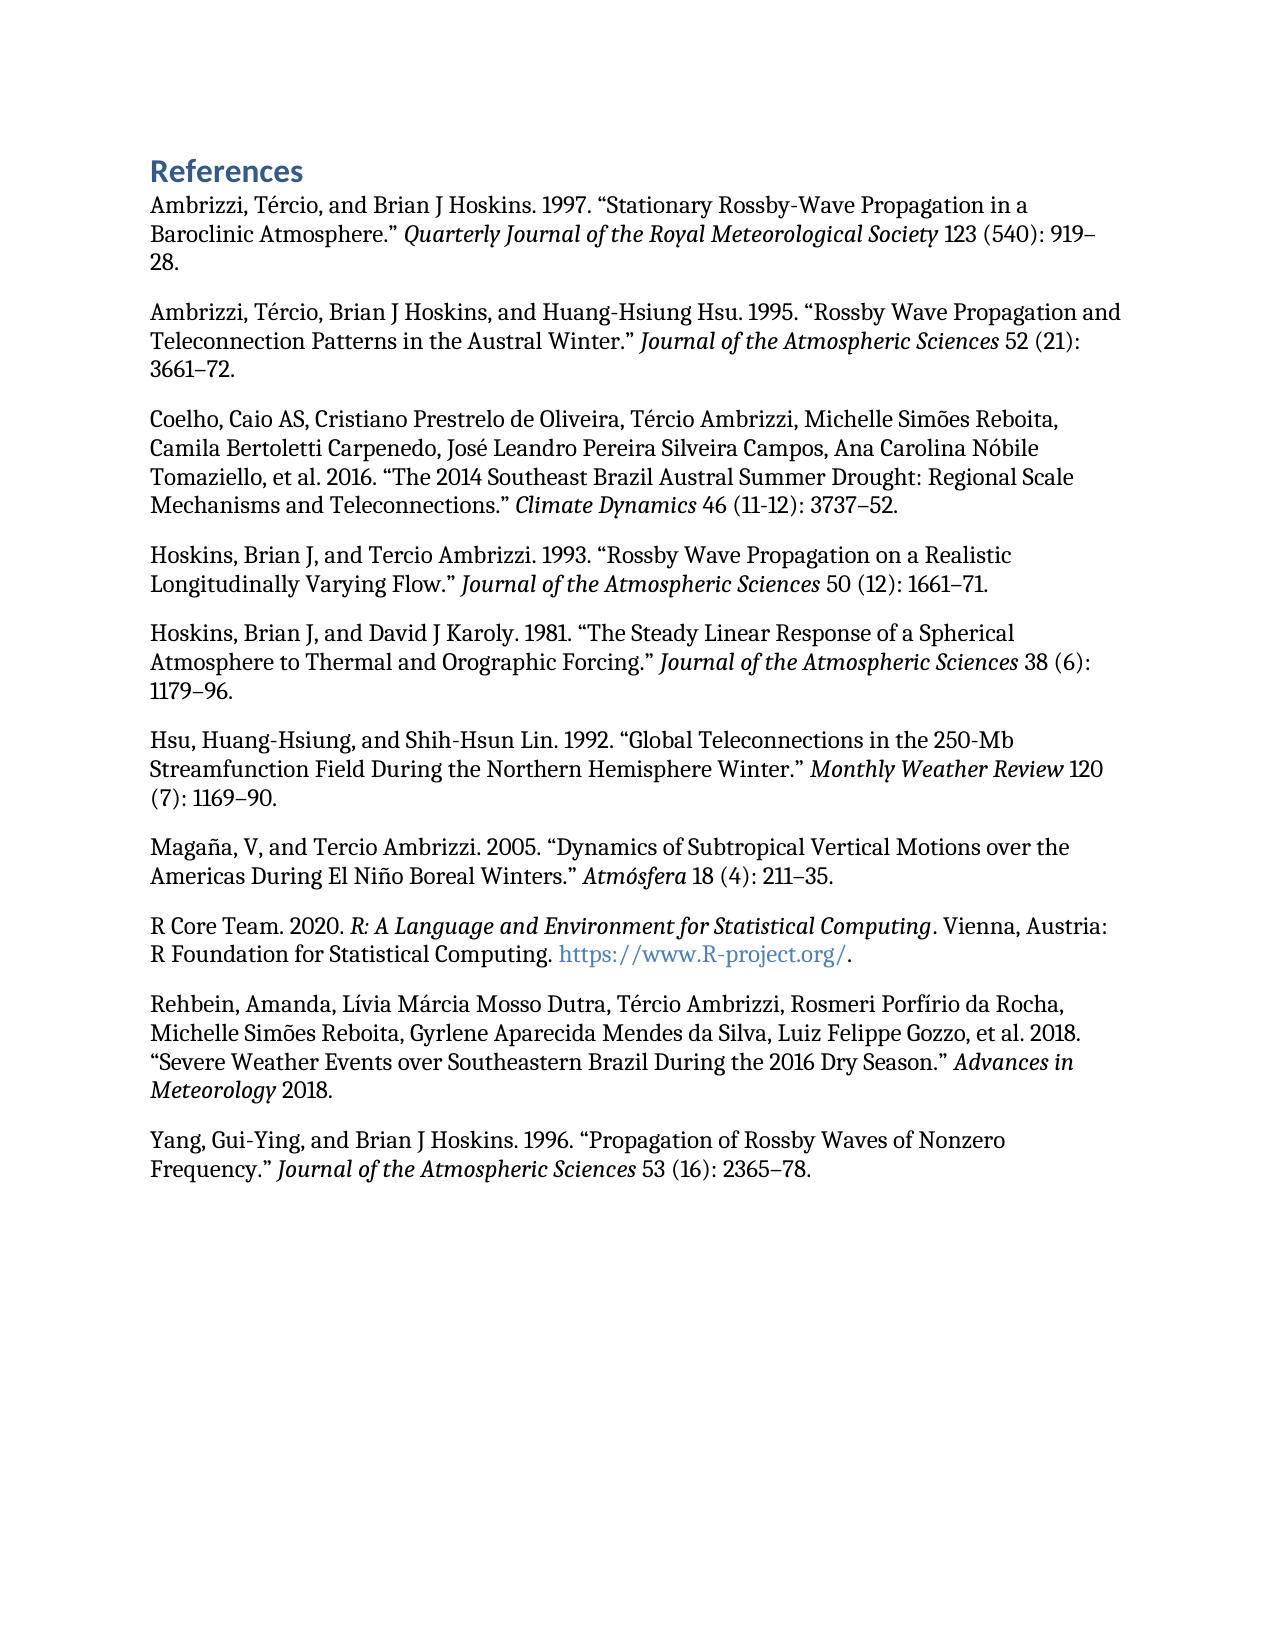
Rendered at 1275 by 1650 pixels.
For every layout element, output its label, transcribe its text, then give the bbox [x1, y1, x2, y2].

text Hsu, Huang-Hsiung, and Shih-Hsun Lin. 1992. “Global Teleconnections in the 250-Mb Streamfunction Field During the Northern Hemisphere Winter.” Monthly Weather Review 120 (7): 1169–90. [150, 726, 1125, 812]
text Ambrizzi, Tércio, Brian J Hoskins, and Huang-Hsiung Hsu. 1995. “Rossby Wave Propagation and Teleconnection Patterns in the Austral Winter.” Journal of the Atmospheric Sciences 52 (21): 3661–72. [150, 298, 1125, 384]
subtitle References [150, 150, 1125, 191]
text Ambrizzi, Tércio, and Brian J Hoskins. 1997. “Stationary Rossby-Wave Propagation in a Baroclinic Atmosphere.” Quarterly Journal of the Royal Meteorological Society 123 (540): 919–28. [150, 191, 1125, 277]
text Hoskins, Brian J, and David J Karoly. 1981. “The Steady Linear Response of a Spherical Atmosphere to Thermal and Orographic Forcing.” Journal of the Atmospheric Sciences 38 (6): 1179–96. [150, 619, 1125, 705]
text Coelho, Caio AS, Cristiano Prestrelo de Oliveira, Tércio Ambrizzi, Michelle Simões Reboita, Camila Bertoletti Carpenedo, José Leandro Pereira Silveira Campos, Ana Carolina Nóbile Tomaziello, et al. 2016. “The 2014 Southeast Brazil Austral Summer Drought: Regional Scale Mechanisms and Teleconnections.” Climate Dynamics 46 (11-12): 3737–52. [150, 405, 1125, 520]
text Rehbein, Amanda, Lívia Márcia Mosso Dutra, Tércio Ambrizzi, Rosmeri Porfírio da Rocha, Michelle Simões Reboita, Gyrlene Aparecida Mendes da Silva, Luiz Felippe Gozzo, et al. 2018. “Severe Weather Events over Southeastern Brazil During the 2016 Dry Season.” Advances in Meteorology 2018. [150, 990, 1125, 1105]
text Magaña, V, and Tercio Ambrizzi. 2005. “Dynamics of Subtropical Vertical Motions over the Americas During El Niño Boreal Winters.” Atmósfera 18 (4): 211–35. [150, 833, 1125, 891]
text R Core Team. 2020. R: A Language and Environment for Statistical Computing. Vienna, Austria: R Foundation for Statistical Computing. https://www.R-project.org/. [150, 912, 1125, 969]
text Hoskins, Brian J, and Tercio Ambrizzi. 1993. “Rossby Wave Propagation on a Realistic Longitudinally Varying Flow.” Journal of the Atmospheric Sciences 50 (12): 1661–71. [150, 541, 1125, 598]
text Yang, Gui-Ying, and Brian J Hoskins. 1996. “Propagation of Rossby Waves of Nonzero Frequency.” Journal of the Atmospheric Sciences 53 (16): 2365–78. [150, 1126, 1125, 1183]
